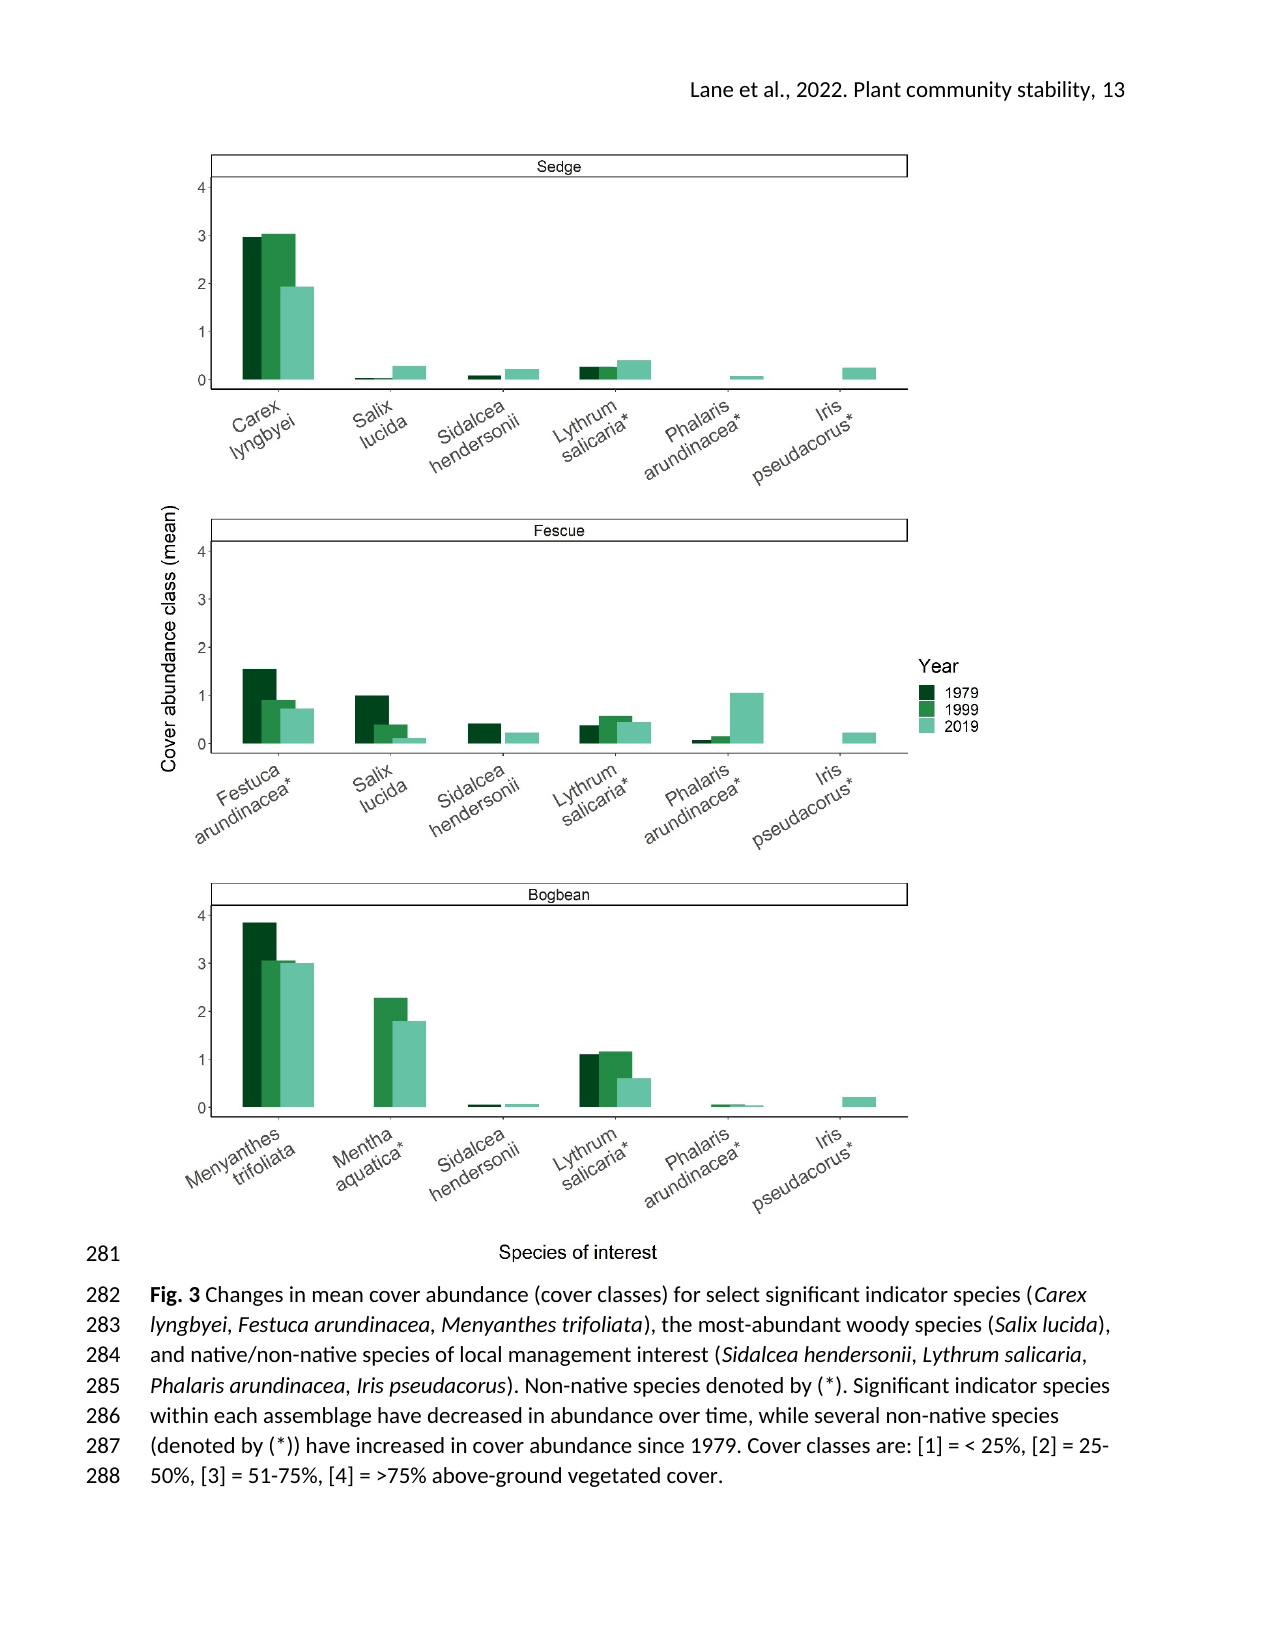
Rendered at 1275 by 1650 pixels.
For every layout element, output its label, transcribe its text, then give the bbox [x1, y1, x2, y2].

picture [150, 150, 984, 1262]
text Fig. 3 Changes in mean cover abundance (cover classes) for select significant indicator species (Carex lyngbyei, Festuca arundinacea, Menyanthes trifoliata), the most-abundant woody species (Salix lucida), and native/non-native species of local management interest (Sidalcea hendersonii, Lythrum salicaria, Phalaris arundinacea, Iris pseudacorus). Non-native species denoted by (*). Significant indicator species within each assemblage have decreased in abundance over time, while several non-native species (denoted by (*)) have increased in cover abundance since 1979. Cover classes are: [1] = < 25%, [2] = 25-50%, [3] = 51-75%, [4] = >75% above-ground vegetated cover. [150, 1280, 1125, 1489]
